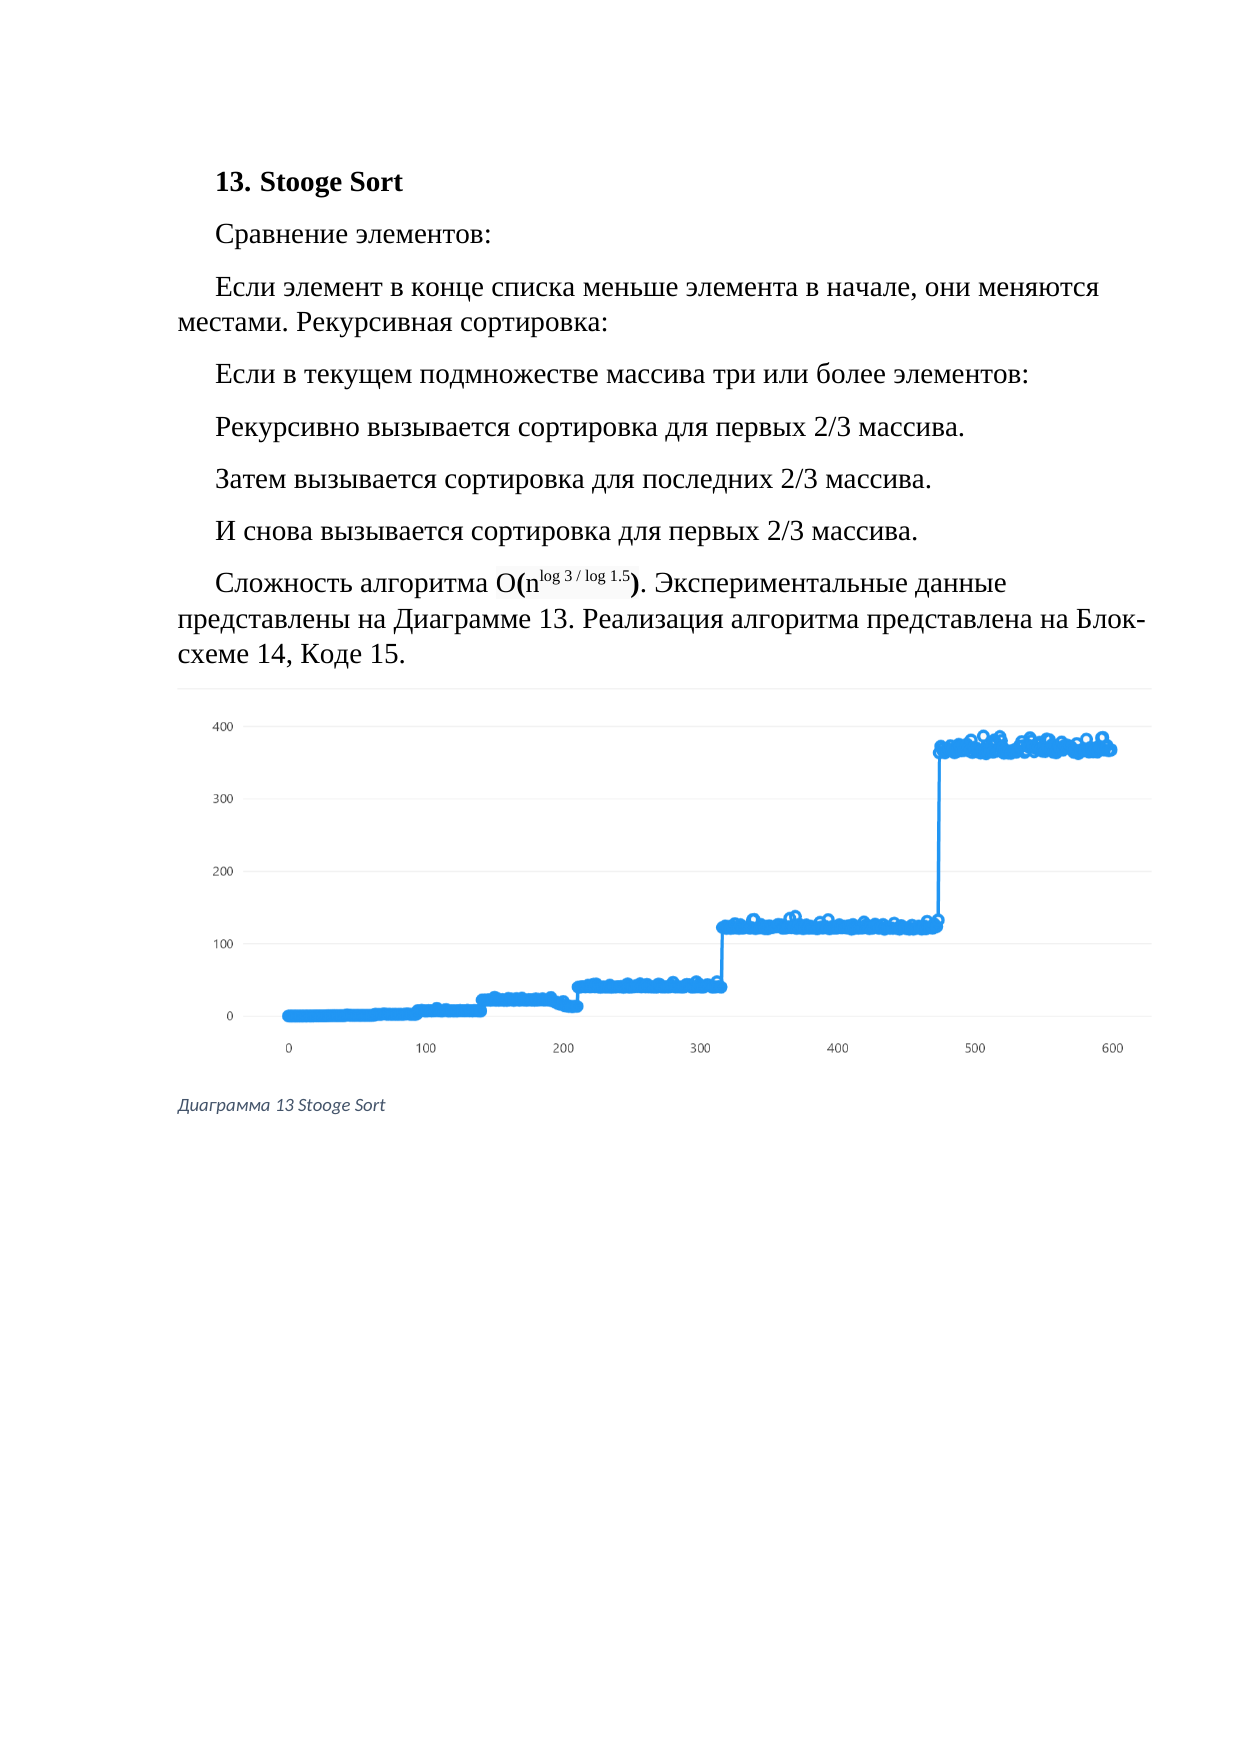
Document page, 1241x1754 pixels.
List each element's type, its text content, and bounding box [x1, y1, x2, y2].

picture [177, 688, 1152, 1075]
text Если в текущем подмножестве массива три или более элементов: [177, 357, 1152, 390]
text И снова вызывается сортировка для первых 2/3 массива. [177, 513, 1152, 547]
text Сравнение элементов: [177, 217, 1152, 250]
list Stooge Sort [215, 164, 1152, 198]
text Рекурсивно вызывается сортировка для первых 2/3 массива. [177, 409, 1152, 442]
text Диаграмма 13 Stooge Sort [177, 1093, 1152, 1116]
text Сложность алгоритма O(nlog 3 / log 1.5). Экспериментальные данные представлены на Диаграмме 13. Реализация алгоритма представлена на Блок-схеме 14, Коде 15. [177, 565, 1152, 670]
text Если элемент в конце списка меньше элемента в начале, они меняются местами. Рекурсивная сортировка: [177, 269, 1152, 338]
text Затем вызывается сортировка для последних 2/3 массива. [177, 461, 1152, 494]
